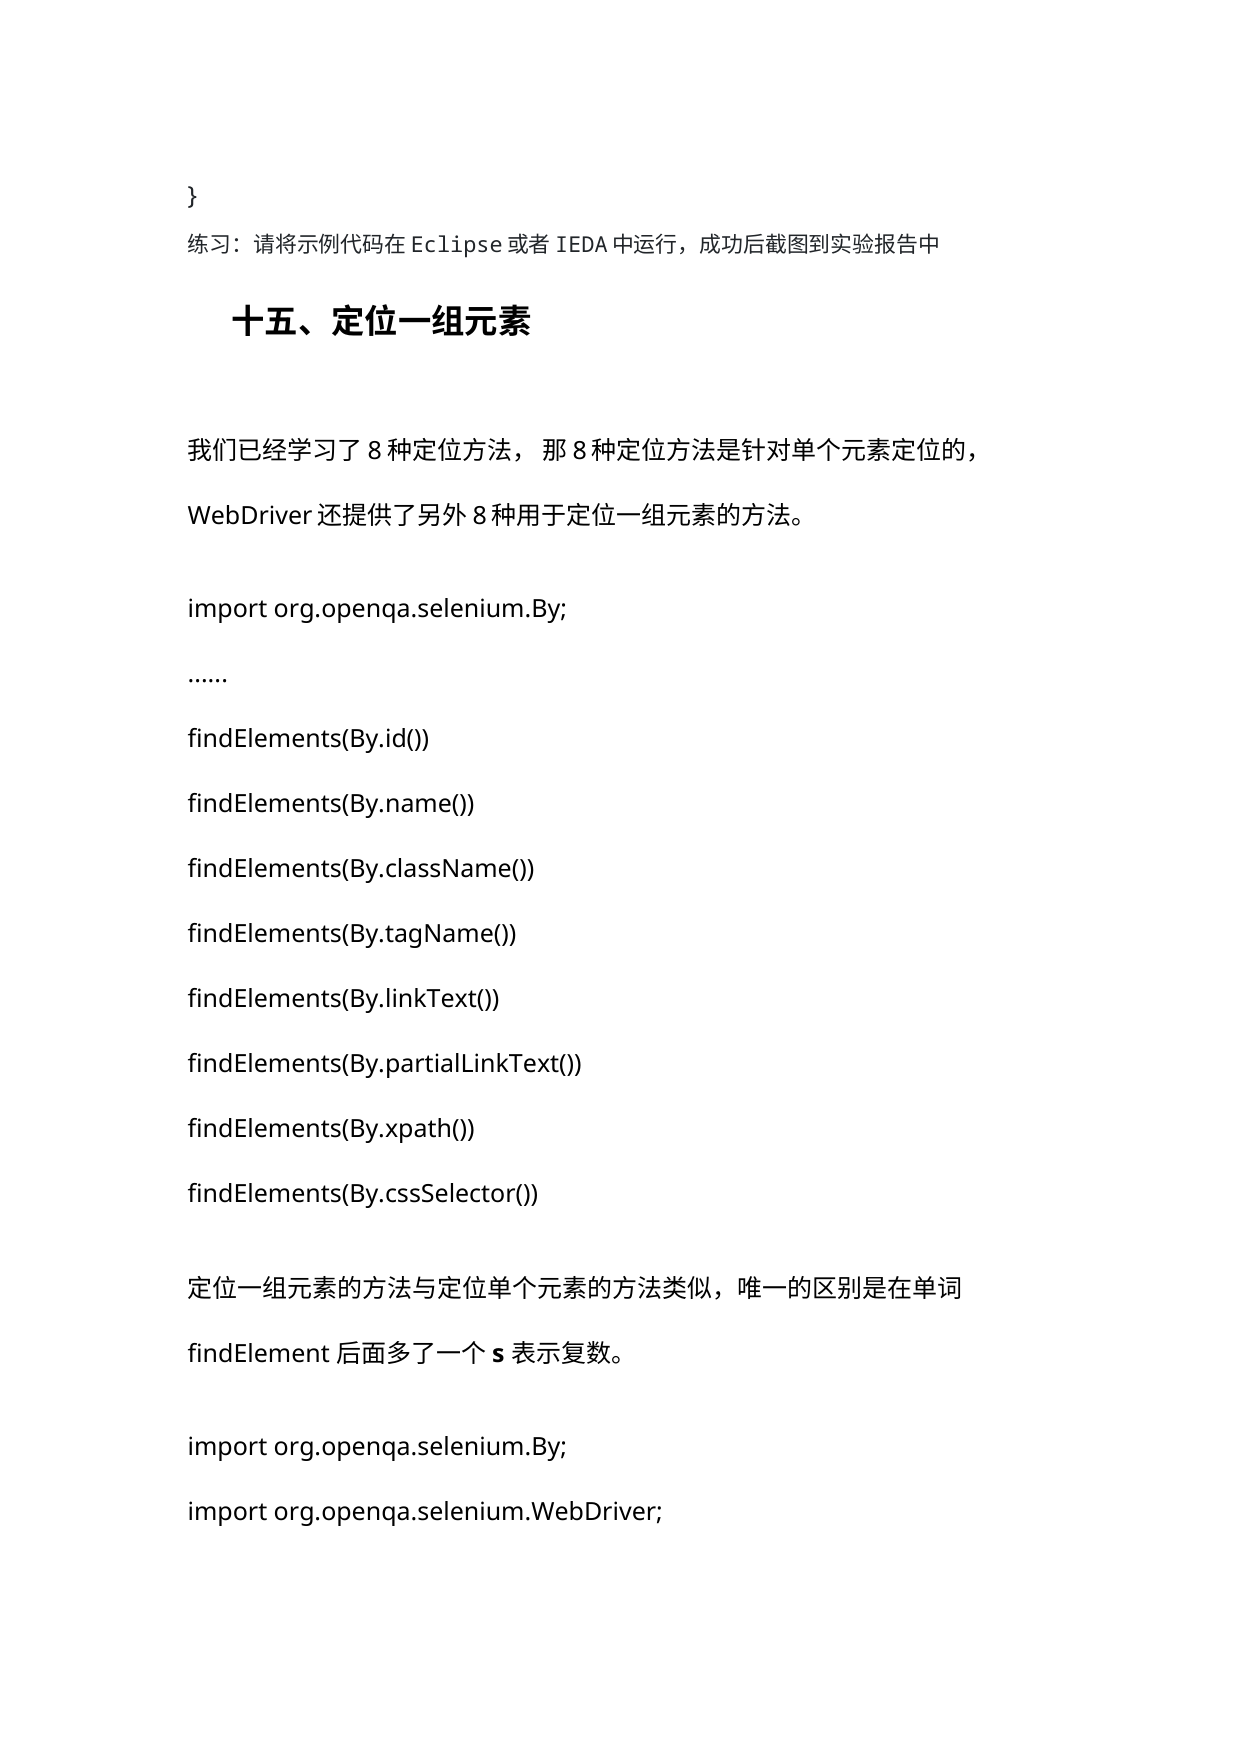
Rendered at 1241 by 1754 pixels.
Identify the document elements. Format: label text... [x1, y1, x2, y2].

text findElements(By.id()) [187, 705, 1053, 770]
text import org.openqa.selenium.WebDriver; [187, 1478, 1053, 1543]
text findElements(By.partialLinkText()) [187, 1030, 1053, 1095]
text findElements(By.name()) [187, 770, 1053, 835]
text ...... [187, 640, 1053, 705]
text 练习：请将示例代码在Eclipse或者IEDA中运行，成功后截图到实验报告中 [187, 227, 1053, 259]
text 定位一组元素的方法与定位单个元素的方法类似，唯一的区别是在单词 findElement 后面多了一个 s 表示复数。 [187, 1254, 1053, 1384]
text import org.openqa.selenium.By; [187, 575, 1053, 640]
text findElements(By.tagName()) [187, 900, 1053, 965]
text findElements(By.className()) [187, 835, 1053, 900]
subtitle 定位一组元素 [187, 287, 1053, 352]
text findElements(By.xpath()) [187, 1095, 1053, 1160]
text 我们已经学习了8种定位方法， 那8种定位方法是针对单个元素定位的， WebDriver还提供了另外8种用于定位一组元素的方法。 [187, 416, 1053, 546]
text findElements(By.linkText()) [187, 965, 1053, 1030]
text findElements(By.cssSelector()) [187, 1160, 1053, 1225]
text } [187, 162, 1053, 227]
text import org.openqa.selenium.By; [187, 1413, 1053, 1478]
